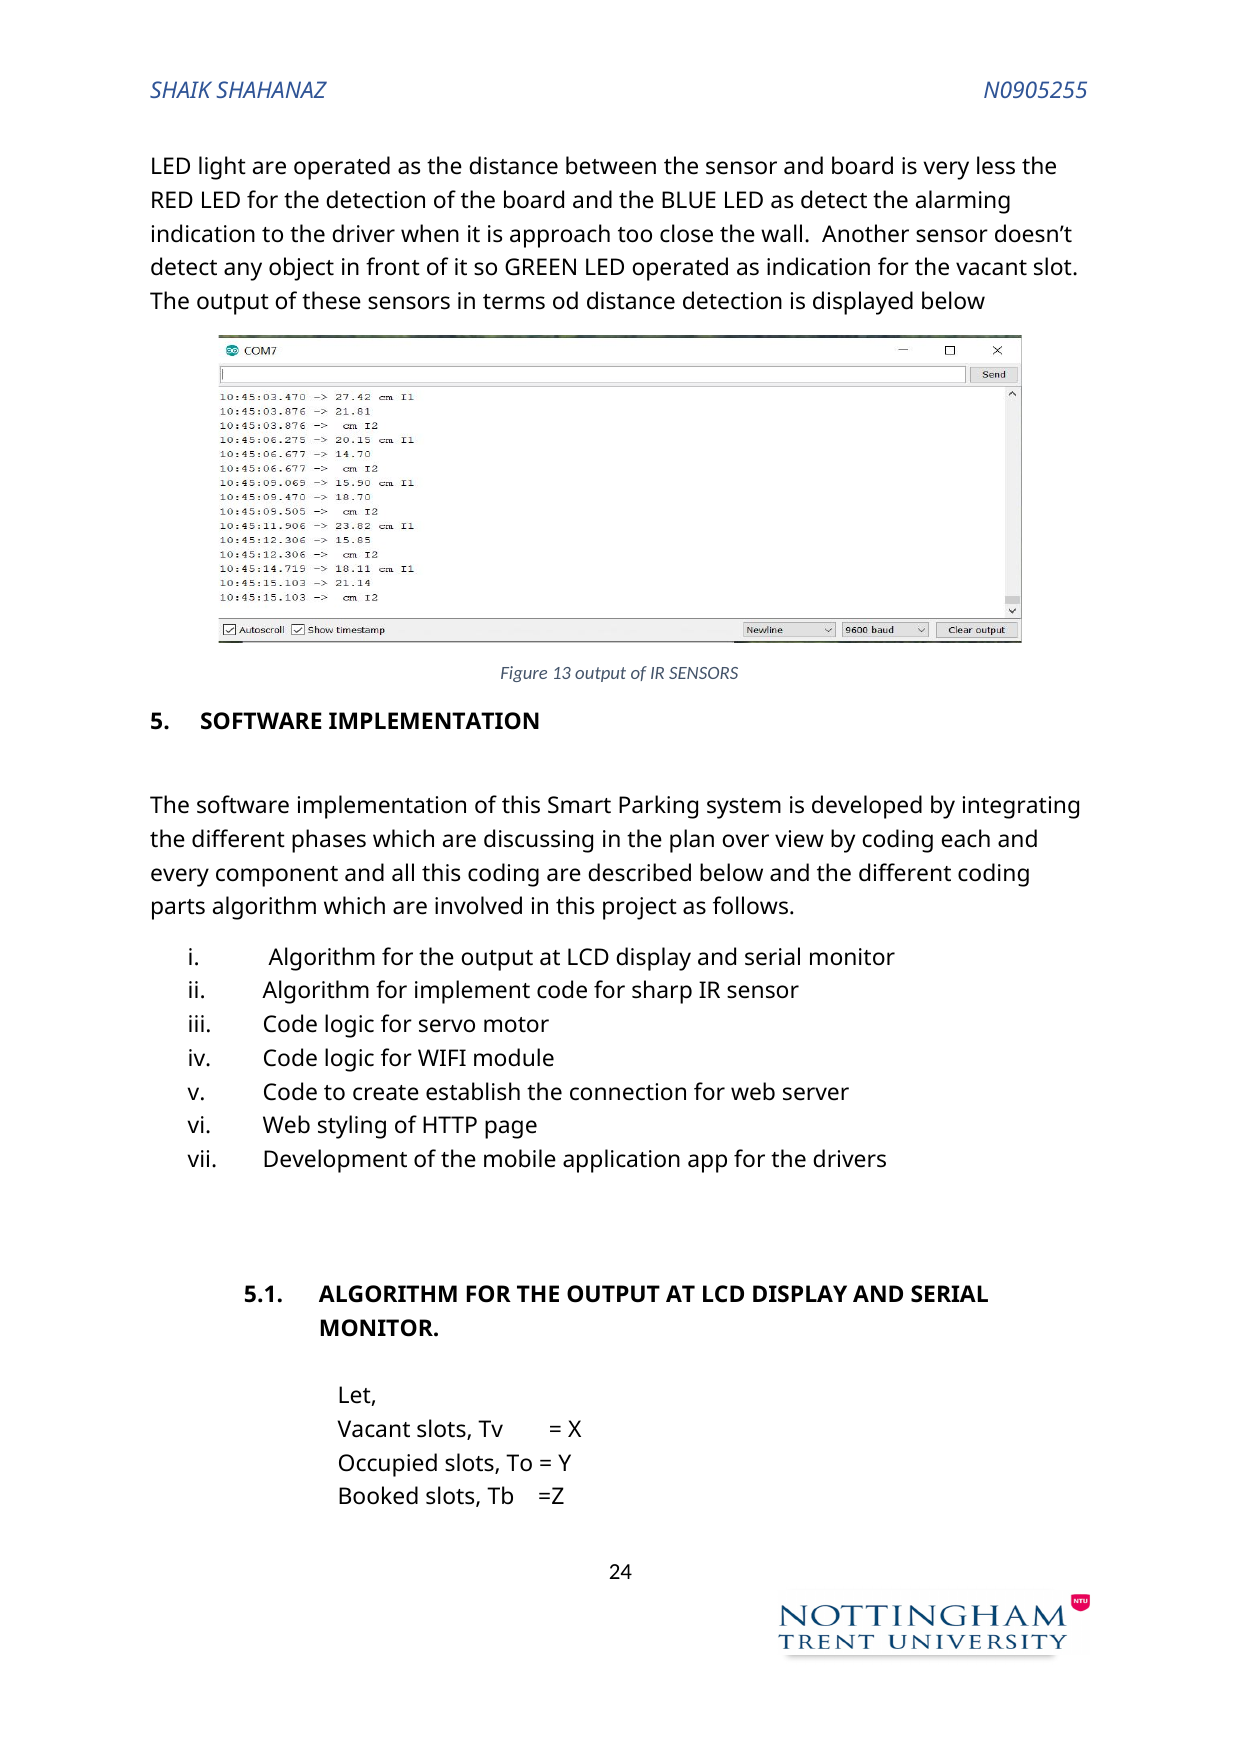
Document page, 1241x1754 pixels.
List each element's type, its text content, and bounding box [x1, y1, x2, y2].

list Algorithm for the output at LCD display and serial monitor [187, 941, 1090, 972]
text The software implementation of this Smart Parking system is developed by integrating the different phases which are discussing in the plan over view by coding each and every component and all this coding are described below and the different coding parts algorithm which are involved in this project as follows. [150, 789, 1090, 921]
list Booked slots, Tb =Z [337, 1480, 1090, 1511]
list Algorithm for implement code for sharp IR sensor [187, 974, 1090, 1006]
list Code to create establish the connection for web server [187, 1076, 1090, 1107]
list Code logic for servo motor [187, 1008, 1090, 1039]
list Code logic for WIFI module [187, 1042, 1090, 1073]
list SOFTWARE IMPLEMENTATION [150, 705, 1090, 736]
list Vacant slots, Tv = X [337, 1413, 1090, 1444]
list Occupied slots, To = Y [337, 1446, 1090, 1478]
list Development of the mobile application app for the drivers [187, 1143, 1090, 1174]
list ALGORITHM FOR THE OUTPUT AT LCD DISPLAY AND SERIAL MONITOR. [244, 1278, 1090, 1343]
picture [777, 1585, 1091, 1666]
list Web styling of HTTP page [187, 1109, 1090, 1141]
picture [218, 335, 1022, 643]
list Let, [337, 1379, 1090, 1410]
